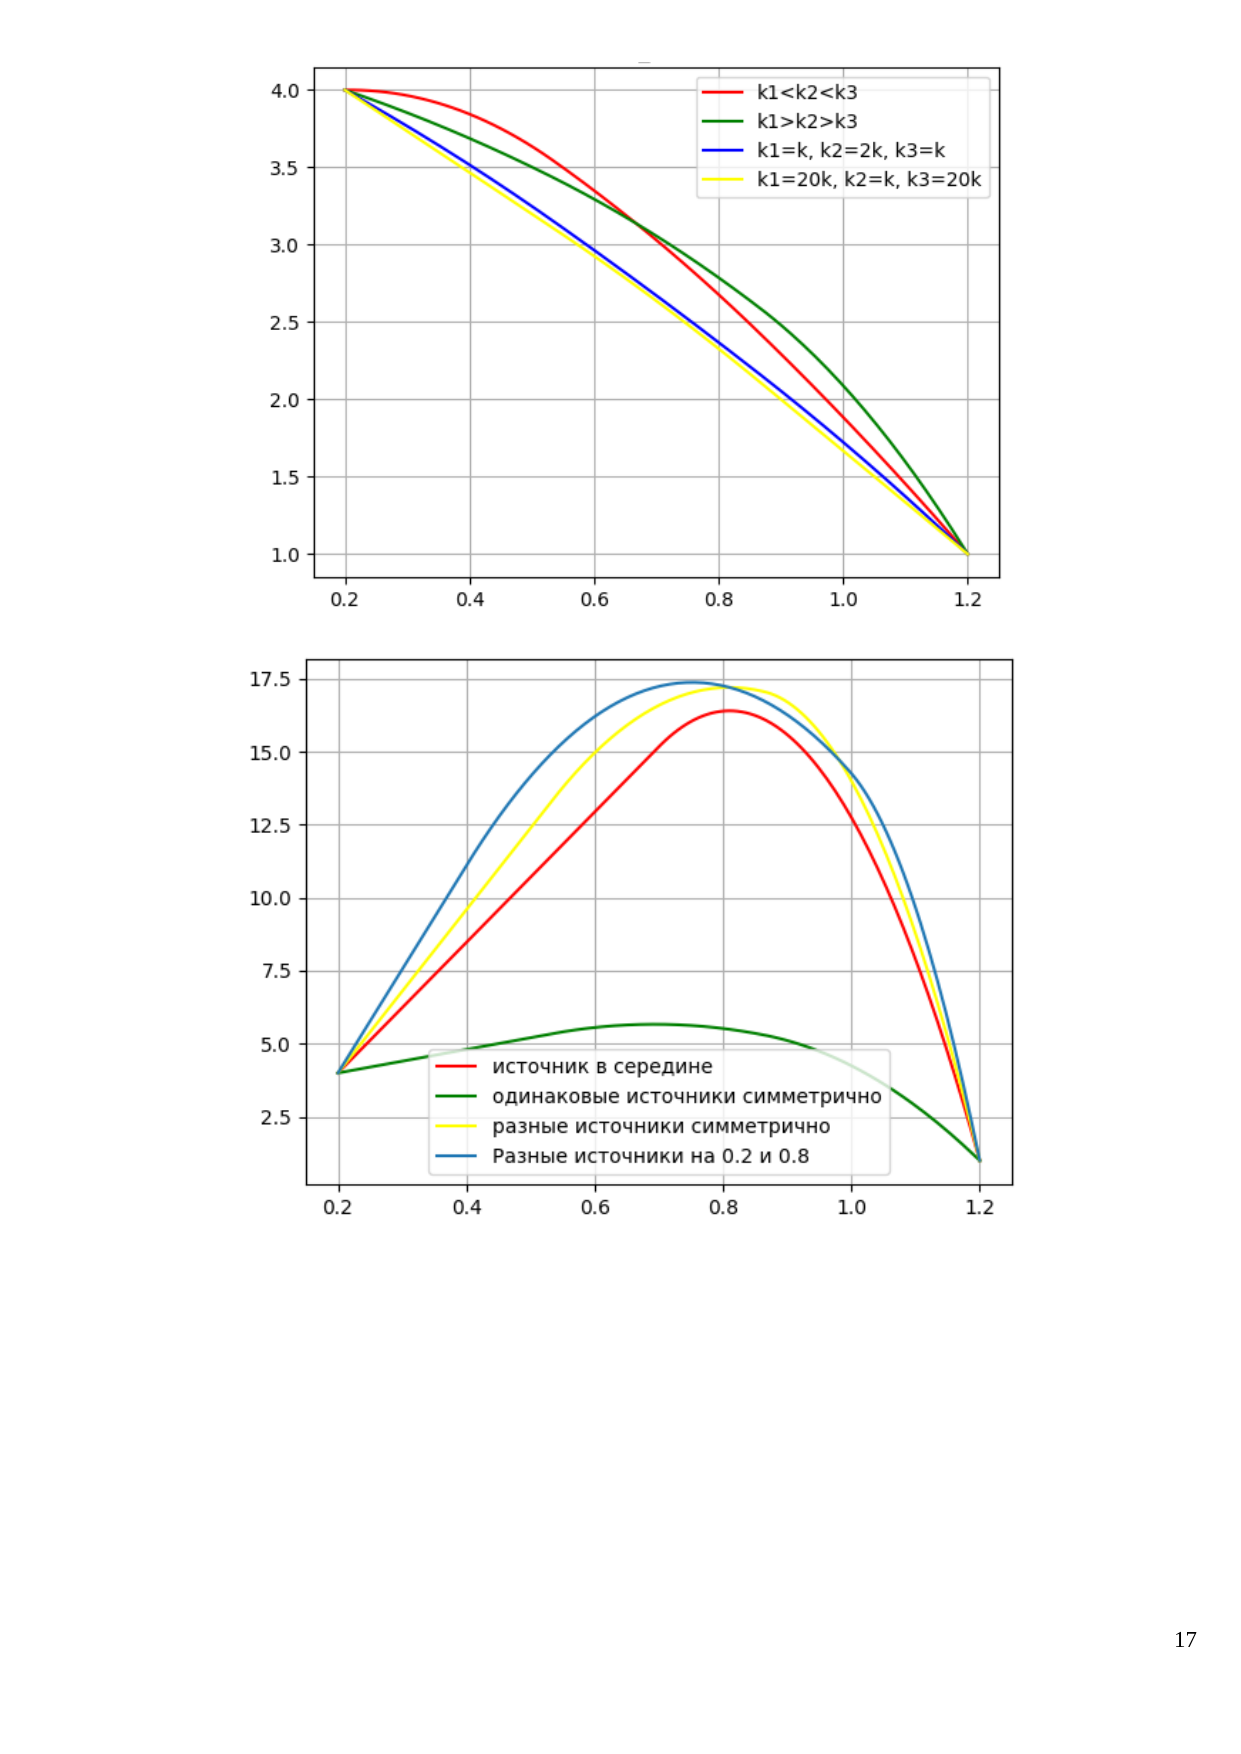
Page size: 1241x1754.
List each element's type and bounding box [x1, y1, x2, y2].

picture [242, 655, 1042, 1230]
picture [260, 62, 1024, 627]
